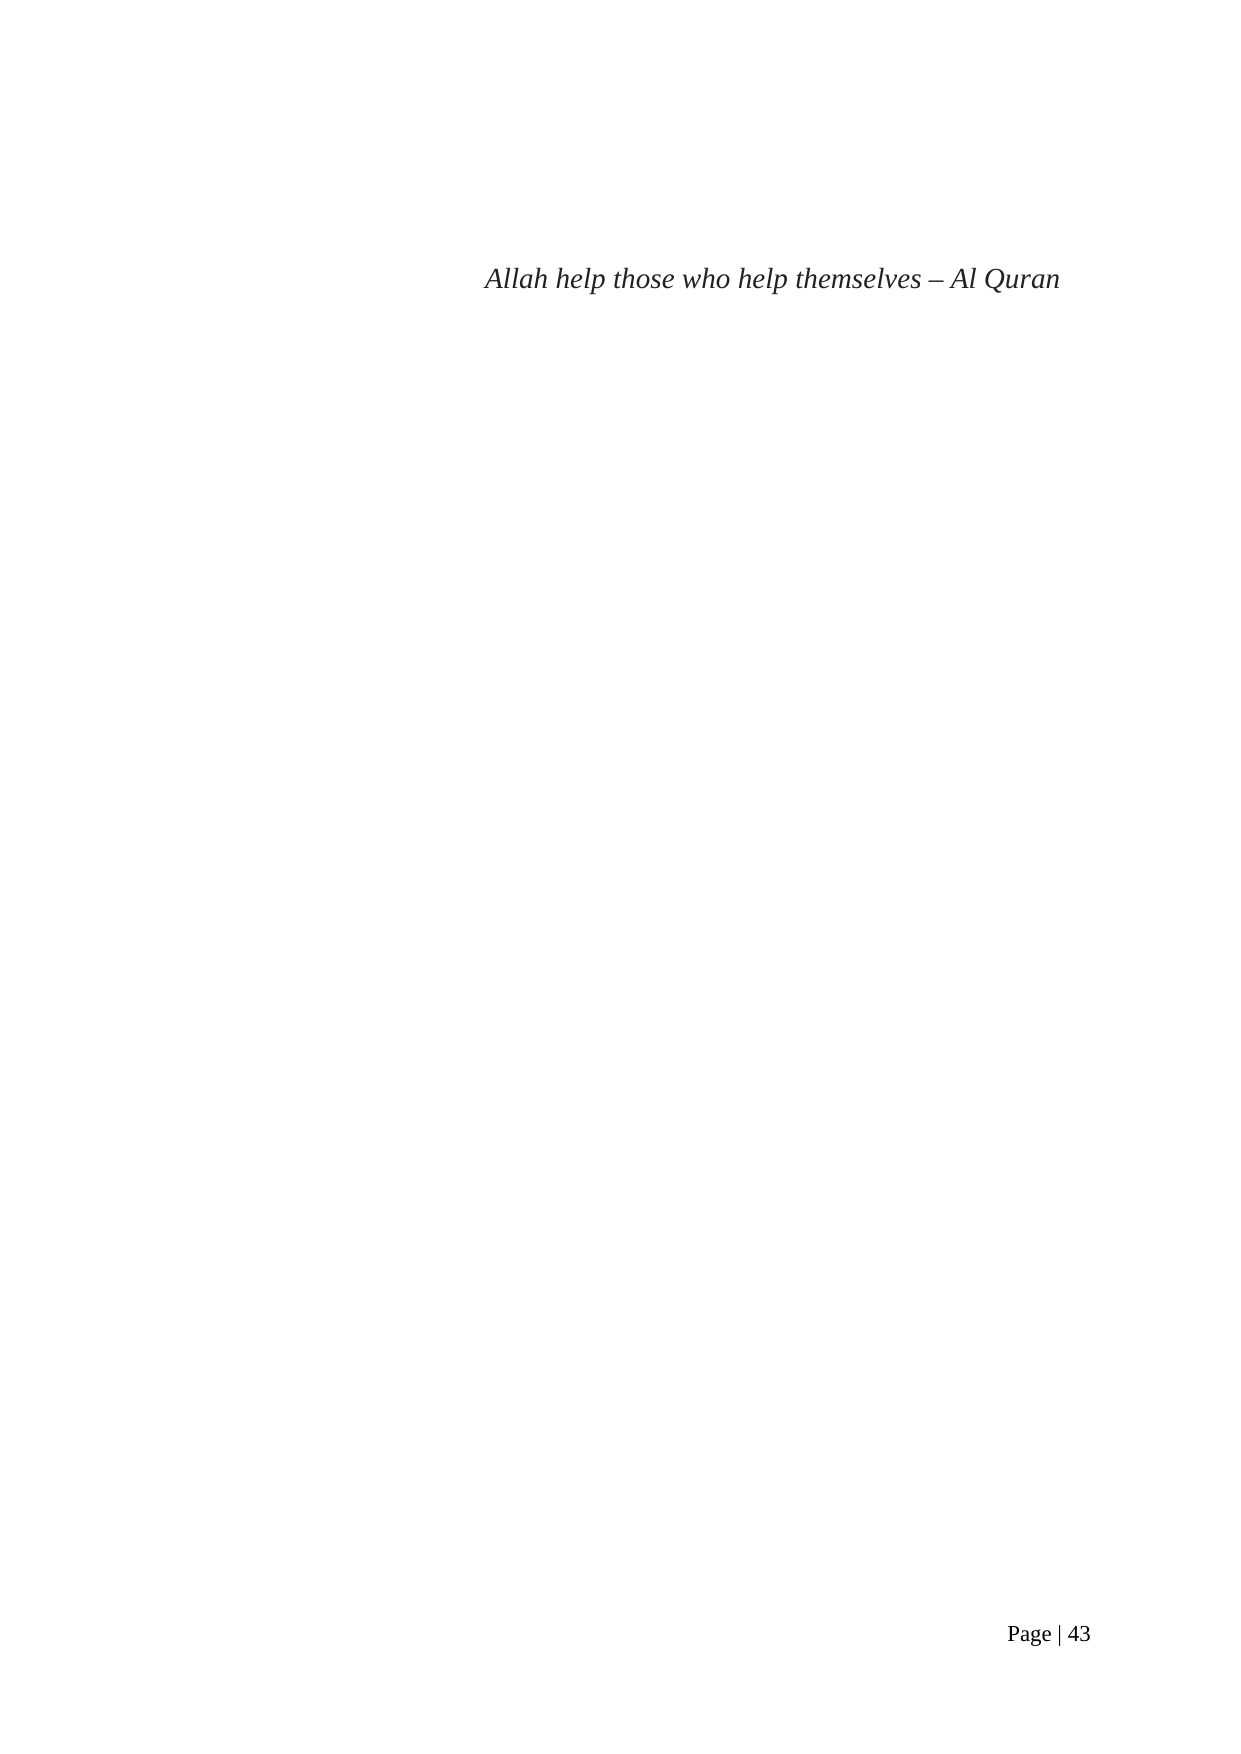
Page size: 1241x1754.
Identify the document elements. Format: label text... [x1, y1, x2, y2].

text Allah help those who help themselves – Al Quran [150, 261, 1060, 295]
